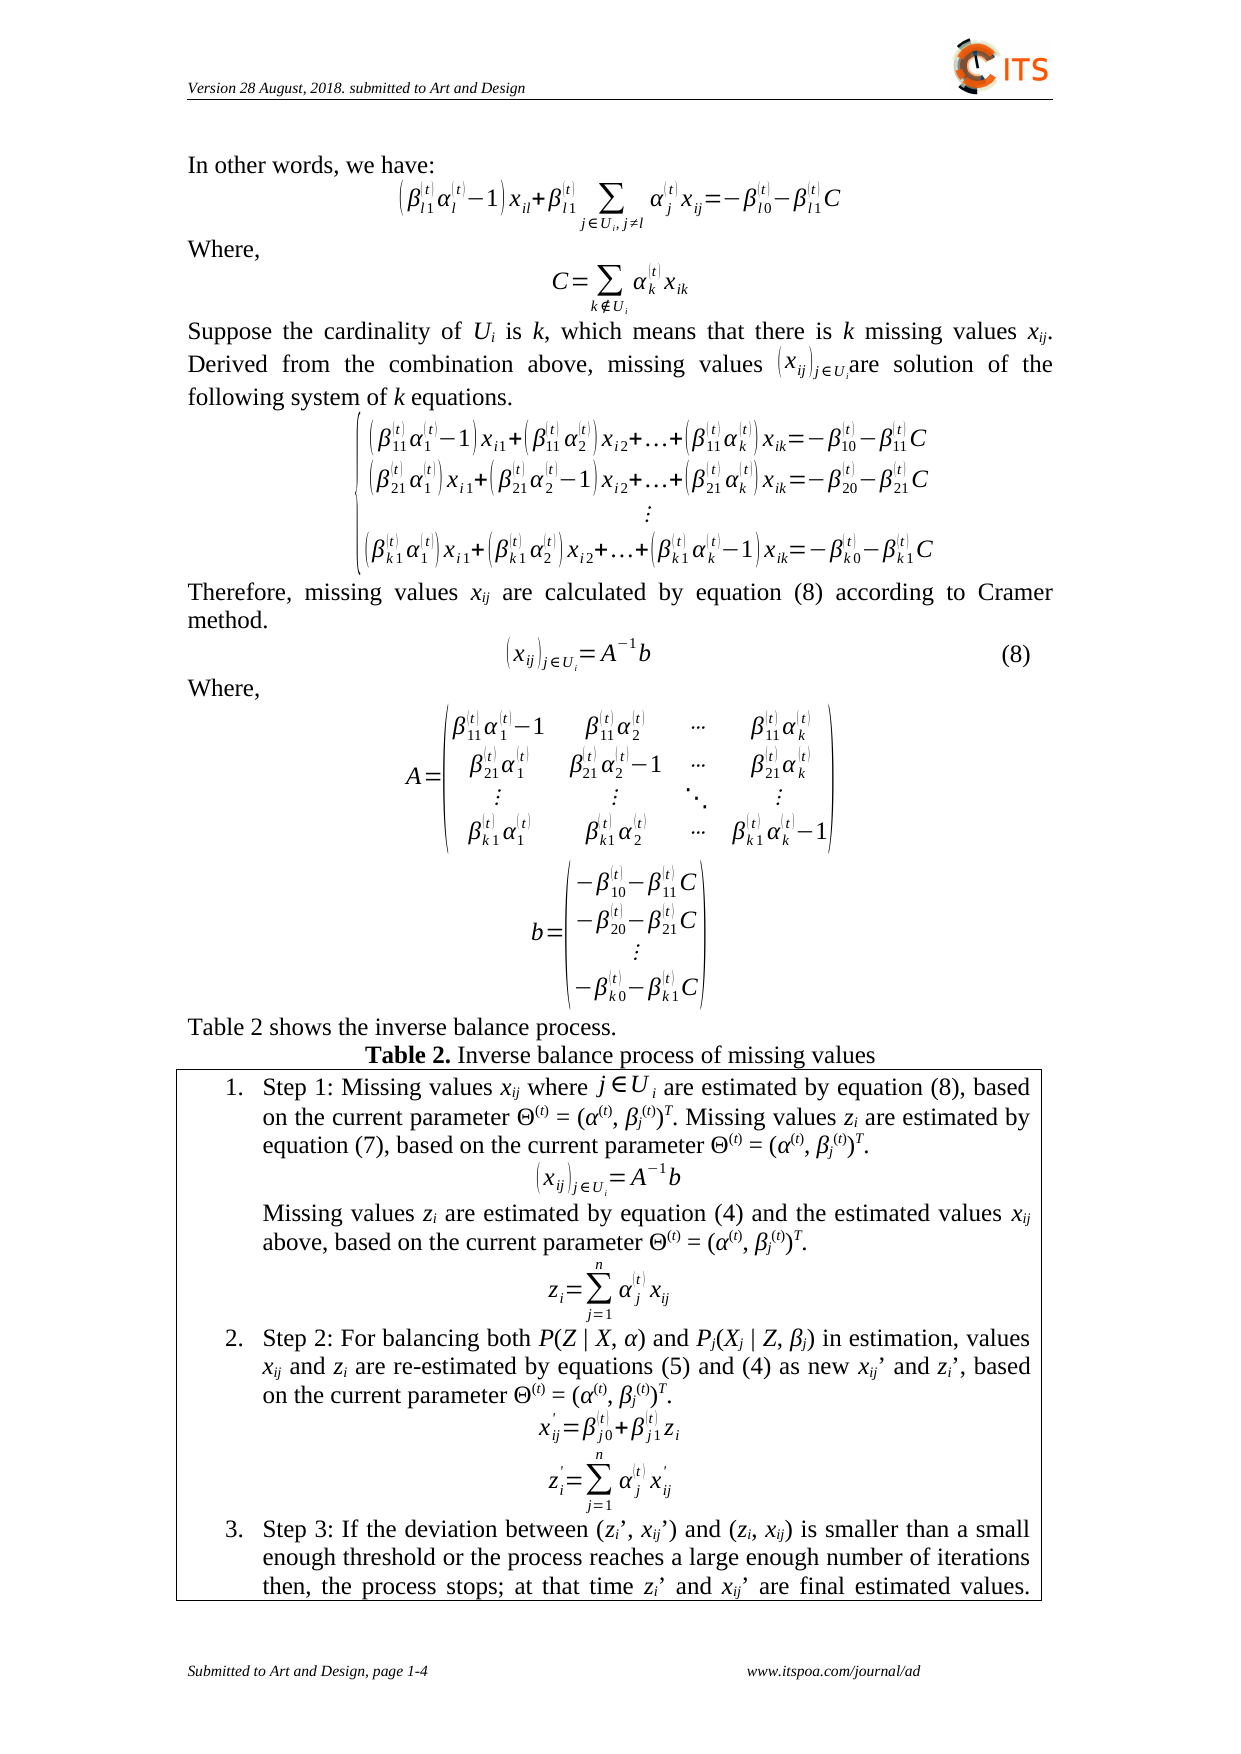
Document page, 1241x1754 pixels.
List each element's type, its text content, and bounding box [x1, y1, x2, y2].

text Where, [187, 673, 1053, 702]
table_header [176, 634, 982, 673]
text Therefore, missing values xij are calculated by equation (8) according to Cramer method. [187, 577, 1053, 634]
table_header (8) [982, 634, 1042, 673]
text In other words, we have: [187, 150, 1053, 179]
text Table 2 shows the inverse balance process. [187, 1012, 1053, 1041]
text Table 2. Inverse balance process of missing values [231, 1041, 1009, 1069]
text Suppose the cardinality of Ui is k, which means that there is k missing values xij. Derived from the combination above, missing values are solution of the following system of k equations. [187, 316, 1053, 411]
text Where, [187, 234, 1053, 263]
picture [948, 38, 1053, 95]
